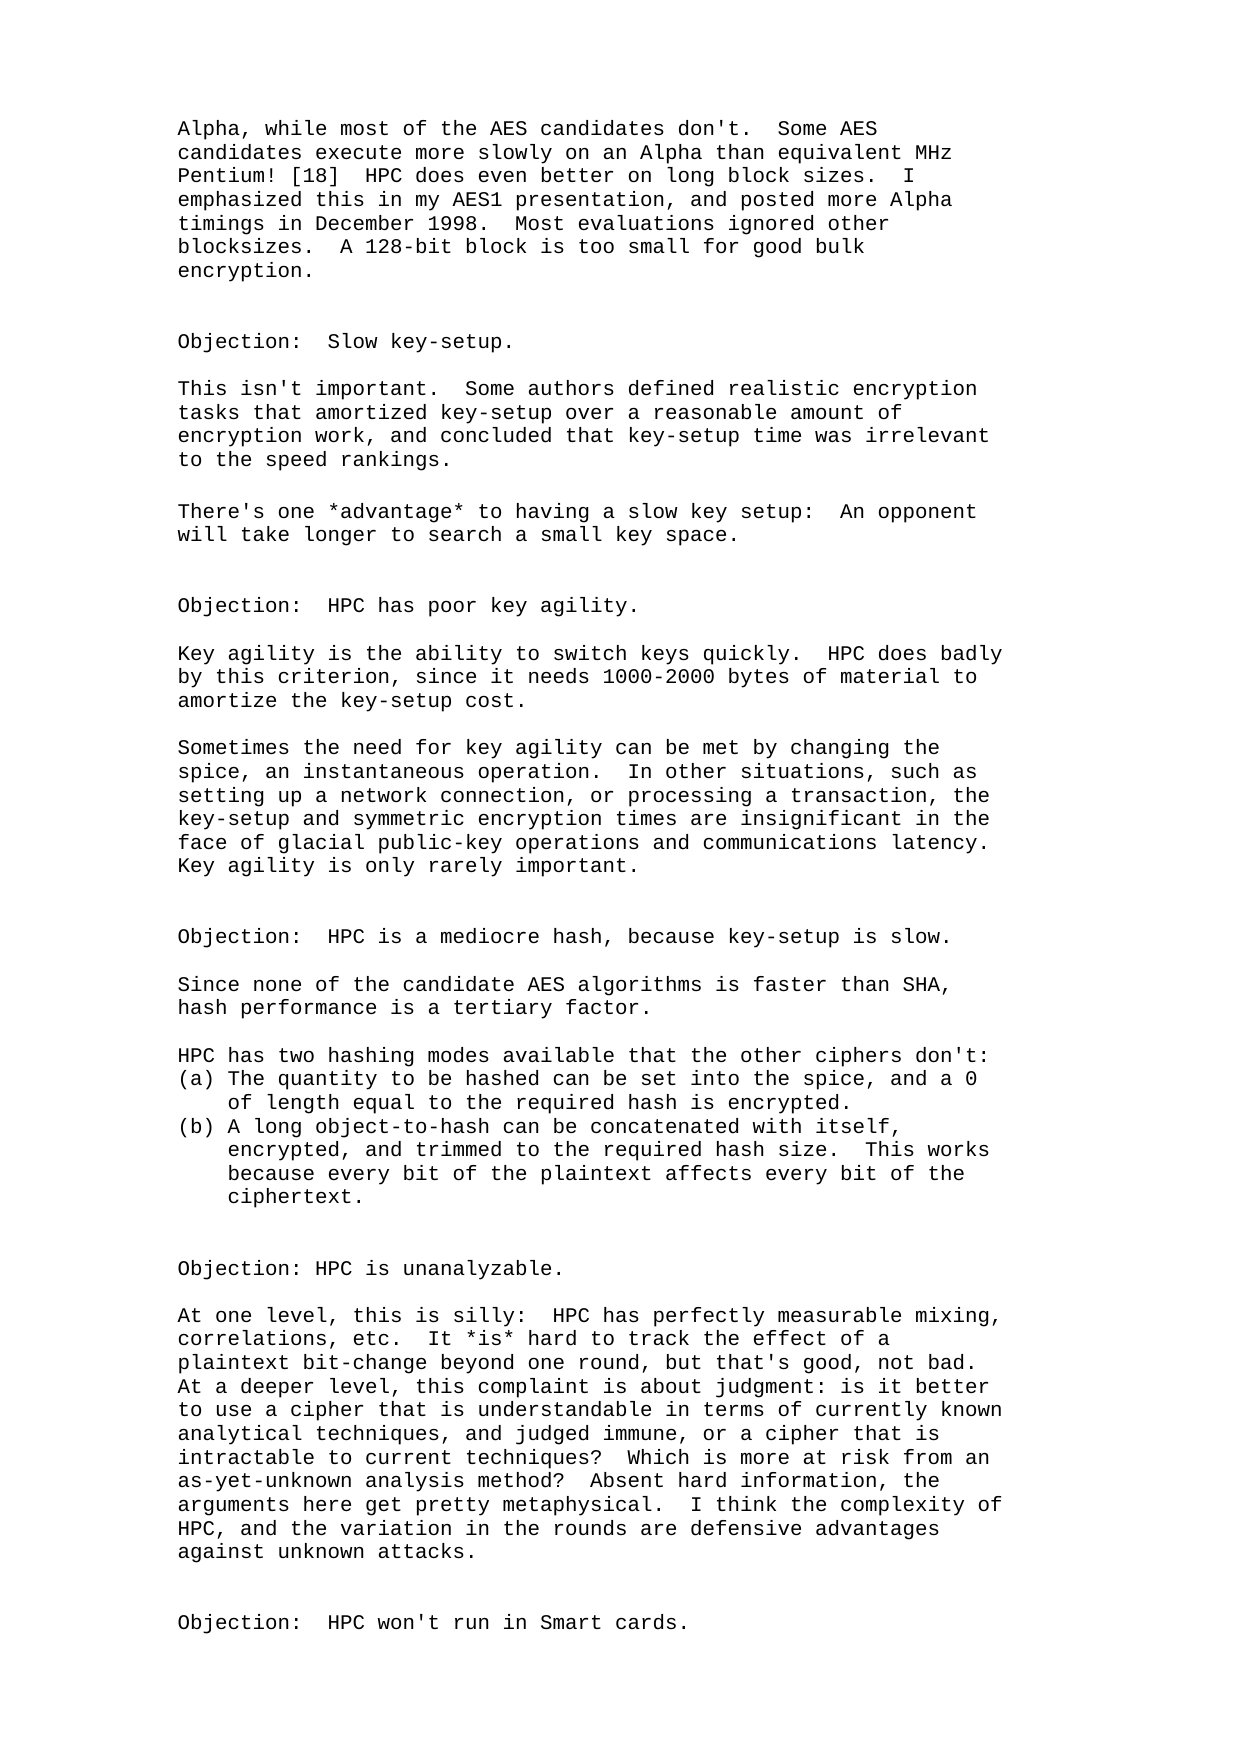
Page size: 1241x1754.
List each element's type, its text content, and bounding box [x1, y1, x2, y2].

text At one level, this is silly: HPC has perfectly measurable mixing, [177, 1305, 1152, 1328]
text spice, an instantaneous operation. In other situations, such as [177, 761, 1152, 784]
text intractable to current techniques? Which is more at risk from an [177, 1447, 1152, 1470]
text setting up a network connection, or processing a transaction, the [177, 784, 1152, 808]
text face of glacial public-key operations and communications latency. [177, 832, 1152, 856]
text plaintext bit-change beyond one round, but that's good, not bad. [177, 1352, 1152, 1376]
text Objection: HPC is a mediocre hash, because key-setup is slow. [177, 926, 1152, 950]
text to use a cipher that is understandable in terms of currently known [177, 1399, 1152, 1423]
text hash performance is a tertiary factor. [177, 997, 1152, 1021]
text will take longer to search a small key space. [177, 524, 1152, 548]
text timings in December 1998. Most evaluations ignored other [177, 213, 1152, 236]
text Objection: HPC is unanalyzable. [177, 1257, 1152, 1281]
text analytical techniques, and judged immune, or a cipher that is [177, 1423, 1152, 1447]
text Objection: HPC has poor key agility. [177, 595, 1152, 619]
text arguments here get pretty metaphysical. I think the complexity of [177, 1494, 1152, 1518]
text Alpha, while most of the AES candidates don't. Some AES [177, 118, 1152, 142]
text HPC has two hashing modes available that the other ciphers don't: [177, 1045, 1152, 1068]
text tasks that amortized key-setup over a reasonable amount of [177, 402, 1152, 426]
text by this criterion, since it needs 1000-2000 bytes of material to [177, 666, 1152, 690]
text Key agility is only rarely important. [177, 856, 1152, 879]
text HPC, and the variation in the rounds are defensive advantages [177, 1518, 1152, 1541]
text Objection: Slow key-setup. [177, 331, 1152, 354]
text as-yet-unknown analysis method? Absent hard information, the [177, 1470, 1152, 1494]
text to the speed rankings. [177, 449, 1152, 473]
text encryption. [177, 260, 1152, 284]
text against unknown attacks. [177, 1541, 1152, 1565]
text because every bit of the plaintext affects every bit of the [177, 1163, 1152, 1187]
text encryption work, and concluded that key-setup time was irrelevant [177, 426, 1152, 449]
text key-setup and symmetric encryption times are insignificant in the [177, 808, 1152, 832]
text ciphertext. [177, 1187, 1152, 1210]
text correlations, etc. It *is* hard to track the effect of a [177, 1328, 1152, 1352]
text of length equal to the required hash is encrypted. [177, 1092, 1152, 1116]
text Objection: HPC won't run in Smart cards. [177, 1612, 1152, 1636]
text (a) The quantity to be hashed can be set into the spice, and a 0 [177, 1068, 1152, 1092]
text Key agility is the ability to switch keys quickly. HPC does badly [177, 643, 1152, 666]
text Pentium! [18] HPC does even better on long block sizes. I [177, 165, 1152, 189]
text emphasized this in my AES1 presentation, and posted more Alpha [177, 189, 1152, 213]
text There's one *advantage* to having a slow key setup: An opponent [177, 501, 1152, 524]
text candidates execute more slowly on an Alpha than equivalent MHz [177, 142, 1152, 165]
text amortize the key-setup cost. [177, 690, 1152, 714]
text At a deeper level, this complaint is about judgment: is it better [177, 1376, 1152, 1399]
text Since none of the candidate AES algorithms is faster than SHA, [177, 974, 1152, 997]
text This isn't important. Some authors defined realistic encryption [177, 378, 1152, 402]
text blocksizes. A 128-bit block is too small for good bulk [177, 236, 1152, 260]
text encrypted, and trimmed to the required hash size. This works [177, 1139, 1152, 1163]
text (b) A long object-to-hash can be concatenated with itself, [177, 1116, 1152, 1139]
text Sometimes the need for key agility can be met by changing the [177, 737, 1152, 761]
